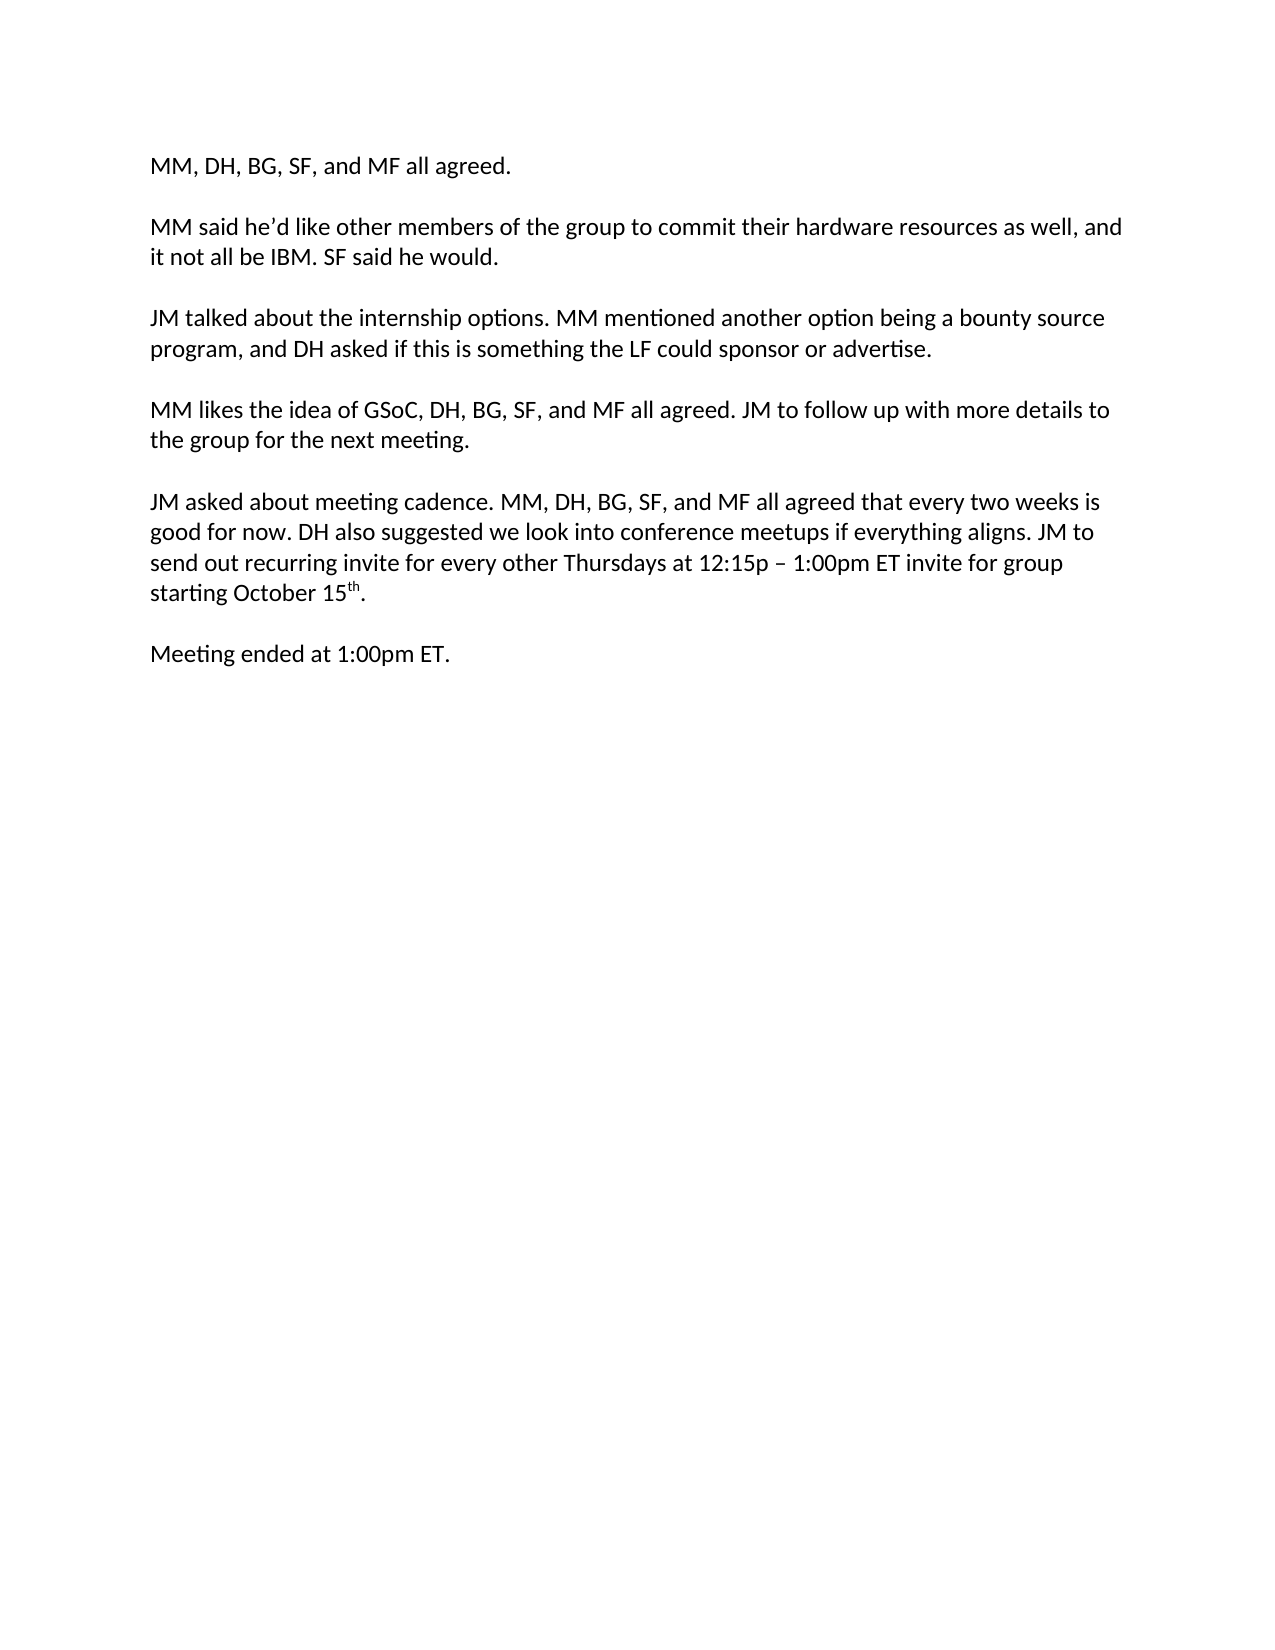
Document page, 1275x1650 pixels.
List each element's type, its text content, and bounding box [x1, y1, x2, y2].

text MM likes the idea of GSoC, DH, BG, SF, and MF all agreed. JM to follow up with more details to the group for the next meeting. [150, 394, 1125, 455]
text JM talked about the internship options. MM mentioned another option being a bounty source program, and DH asked if this is something the LF could sponsor or advertise. [150, 303, 1125, 364]
text JM asked about meeting cadence. MM, DH, BG, SF, and MF all agreed that every two weeks is good for now. DH also suggested we look into conference meetups if everything aligns. JM to send out recurring invite for every other Thursdays at 12:15p – 1:00pm ET invite for group starting October 15th. [150, 486, 1125, 608]
text MM, DH, BG, SF, and MF all agreed. [150, 150, 1125, 181]
text Meeting ended at 1:00pm ET. [150, 638, 1125, 669]
text MM said he’d like other members of the group to commit their hardware resources as well, and it not all be IBM. SF said he would. [150, 211, 1125, 272]
